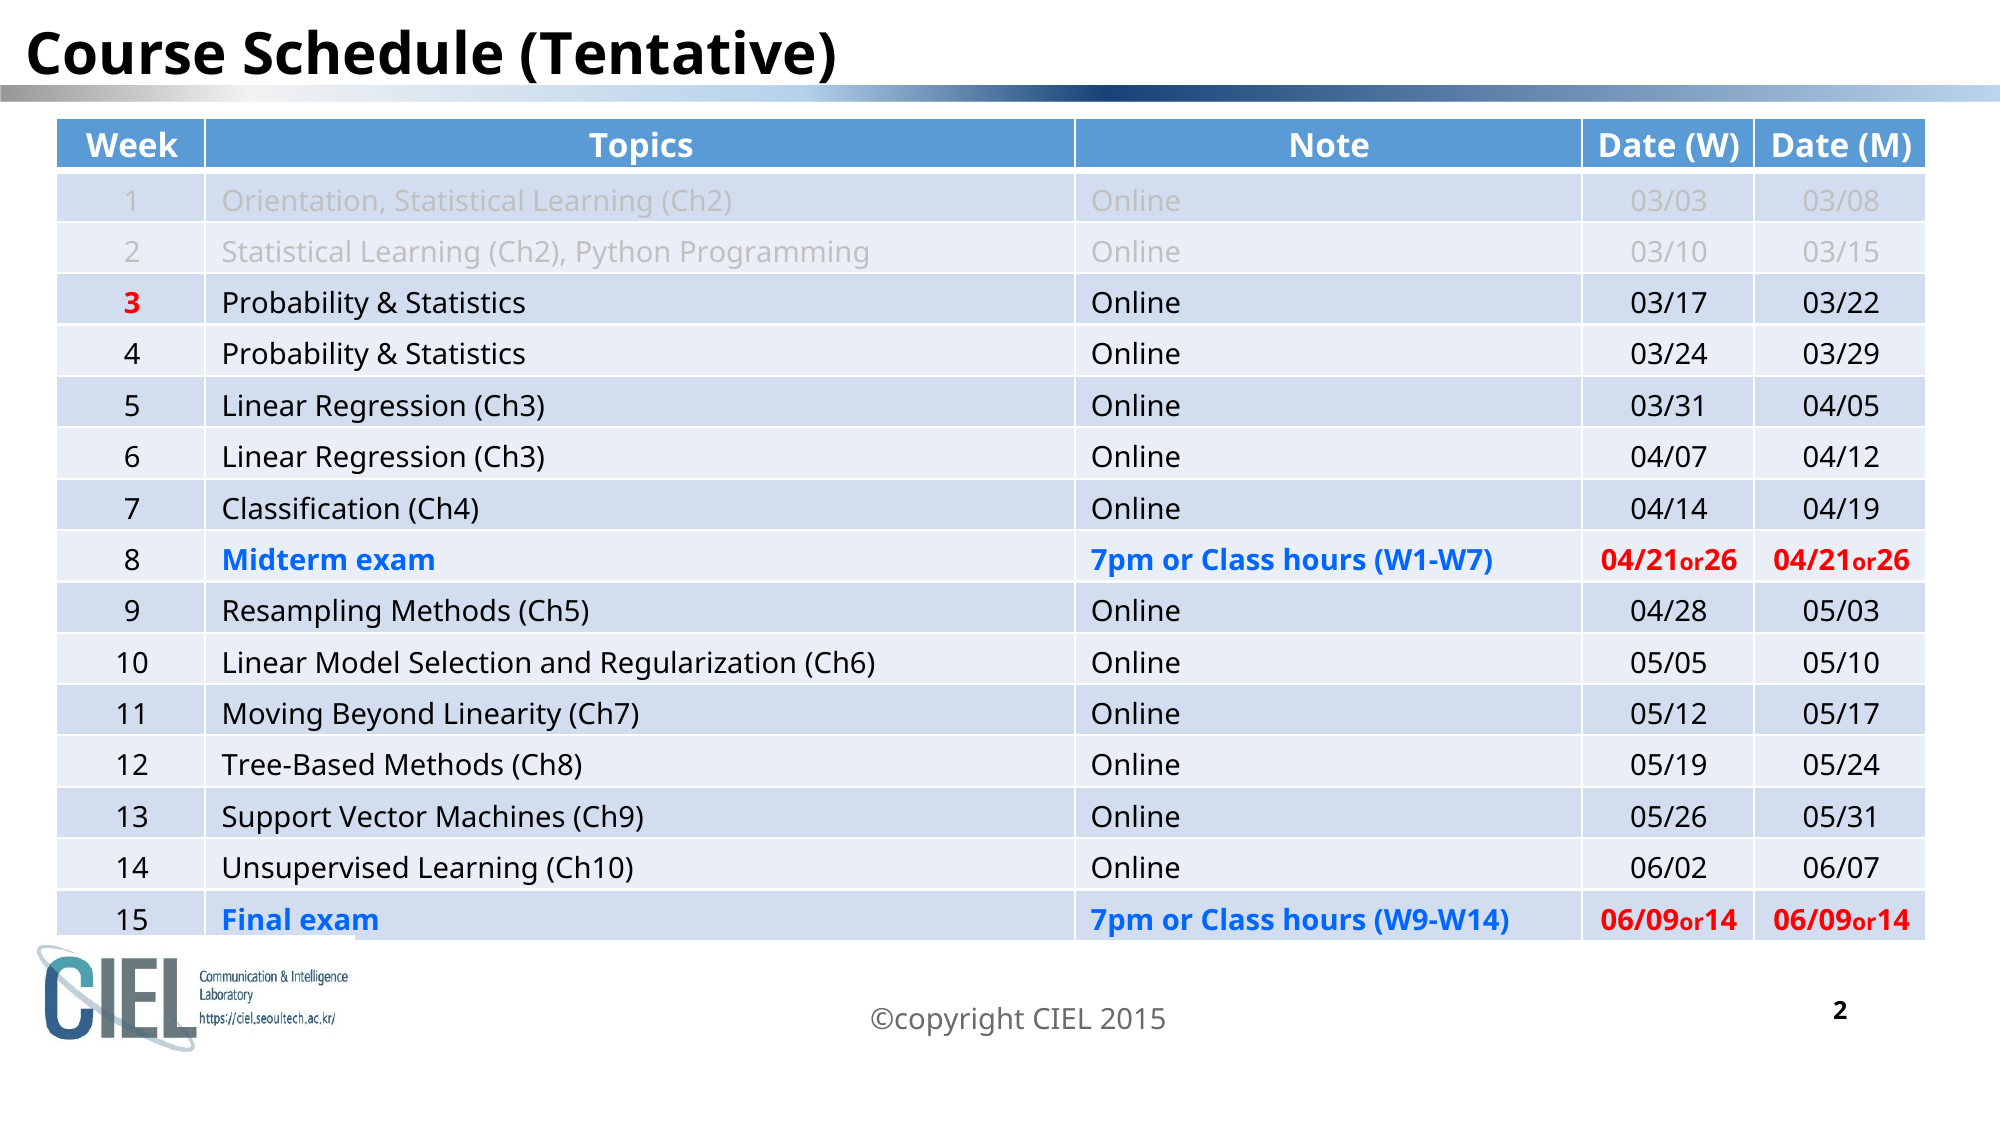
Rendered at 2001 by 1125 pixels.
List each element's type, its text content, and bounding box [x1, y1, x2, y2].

table_cell Midterm exam [206, 531, 1074, 580]
picture [0, 85, 2000, 102]
table_cell 03/03 [1583, 174, 1753, 221]
table_cell 04/28 [1583, 583, 1753, 632]
table_header Topics [206, 119, 1074, 167]
table_cell 06/09or14 [1755, 891, 1925, 940]
table_cell 05/05 [1583, 634, 1753, 683]
table_cell Statistical Learning (Ch2), Python Programming [206, 223, 1074, 272]
table_cell Final exam [206, 891, 1074, 940]
table_cell Online [1076, 634, 1581, 683]
table_cell Online [1076, 377, 1581, 426]
table_cell 13 [57, 788, 204, 837]
table_cell 06/02 [1583, 839, 1753, 888]
table_cell Classification (Ch4) [206, 480, 1074, 529]
table_cell 04/21or26 [1583, 531, 1753, 580]
table_header Date (W) [1583, 119, 1753, 167]
table_cell 04/21or26 [1755, 531, 1925, 580]
table_cell 03/22 [1755, 274, 1925, 323]
table_header Note [1076, 119, 1581, 167]
table_cell 05/24 [1755, 736, 1925, 786]
table_cell 11 [57, 685, 204, 734]
table_cell 04/14 [1583, 480, 1753, 529]
table_cell Probability & Statistics [206, 326, 1074, 375]
table_cell 05/03 [1755, 583, 1925, 632]
table_cell Linear Model Selection and Regularization (Ch6) [206, 634, 1074, 683]
table_cell 03/08 [1755, 174, 1925, 221]
table_cell 7pm or Class hours (W9-W14) [1076, 891, 1581, 940]
table_cell 05/10 [1755, 634, 1925, 683]
table_cell Online [1076, 223, 1581, 272]
table_header Date (M) [1755, 119, 1925, 167]
table_cell 15 [57, 891, 204, 935]
table_cell 1 [57, 174, 204, 221]
table_cell 9 [57, 583, 204, 632]
table_cell 03/31 [1583, 377, 1753, 426]
table_cell Online [1076, 788, 1581, 837]
table_cell 5 [57, 377, 204, 426]
table_cell Linear Regression (Ch3) [206, 428, 1074, 478]
table_cell 03/15 [1755, 223, 1925, 272]
table_cell 04/07 [1583, 428, 1753, 478]
table_cell 04/19 [1755, 480, 1925, 529]
table_cell 05/19 [1583, 736, 1753, 786]
table_cell Tree-Based Methods (Ch8) [206, 736, 1074, 786]
table_cell 4 [57, 326, 204, 375]
table_cell 06/07 [1755, 839, 1925, 888]
table_cell Online [1076, 736, 1581, 786]
table_cell 7 [57, 480, 204, 529]
table_cell 12 [57, 736, 204, 786]
text Course Schedule (Tentative) [25, 0, 1983, 93]
picture [32, 935, 356, 1054]
table_cell 05/12 [1583, 685, 1753, 734]
table_cell 03/17 [1583, 274, 1753, 323]
table_cell Resampling Methods (Ch5) [206, 583, 1074, 632]
table_cell Online [1076, 326, 1581, 375]
table_cell 03/29 [1755, 326, 1925, 375]
table_cell Online [1076, 583, 1581, 632]
table_cell Probability & Statistics [206, 274, 1074, 323]
table_cell Online [1076, 274, 1581, 323]
table_cell 14 [57, 839, 204, 888]
table_cell 03/10 [1583, 223, 1753, 272]
table_cell 05/17 [1755, 685, 1925, 734]
table_cell 3 [57, 274, 204, 323]
table_cell 10 [57, 634, 204, 683]
table_cell 04/05 [1755, 377, 1925, 426]
table_cell Unsupervised Learning (Ch10) [206, 839, 1074, 888]
table_cell Orientation, Statistical Learning (Ch2) [206, 174, 1074, 221]
table_cell Online [1076, 685, 1581, 734]
table_cell 03/24 [1583, 326, 1753, 375]
table_cell Online [1076, 428, 1581, 478]
table_cell 04/12 [1755, 428, 1925, 478]
table_cell Online [1076, 480, 1581, 529]
table_cell 06/09or14 [1583, 891, 1753, 940]
table_header Week [57, 119, 204, 167]
table_cell 05/31 [1755, 788, 1925, 837]
table_cell 8 [57, 531, 204, 580]
text ©copyright CIEL 2015 2 [870, 993, 1983, 1038]
table_cell Support Vector Machines (Ch9) [206, 788, 1074, 837]
table_cell 05/26 [1583, 788, 1753, 837]
table_cell Moving Beyond Linearity (Ch7) [206, 685, 1074, 734]
table_cell 2 [57, 223, 204, 272]
table_cell Linear Regression (Ch3) [206, 377, 1074, 426]
table_cell 7pm or Class hours (W1-W7) [1076, 531, 1581, 580]
table_cell Online [1076, 839, 1581, 888]
table_cell Online [1076, 174, 1581, 221]
table_cell 6 [57, 428, 204, 478]
